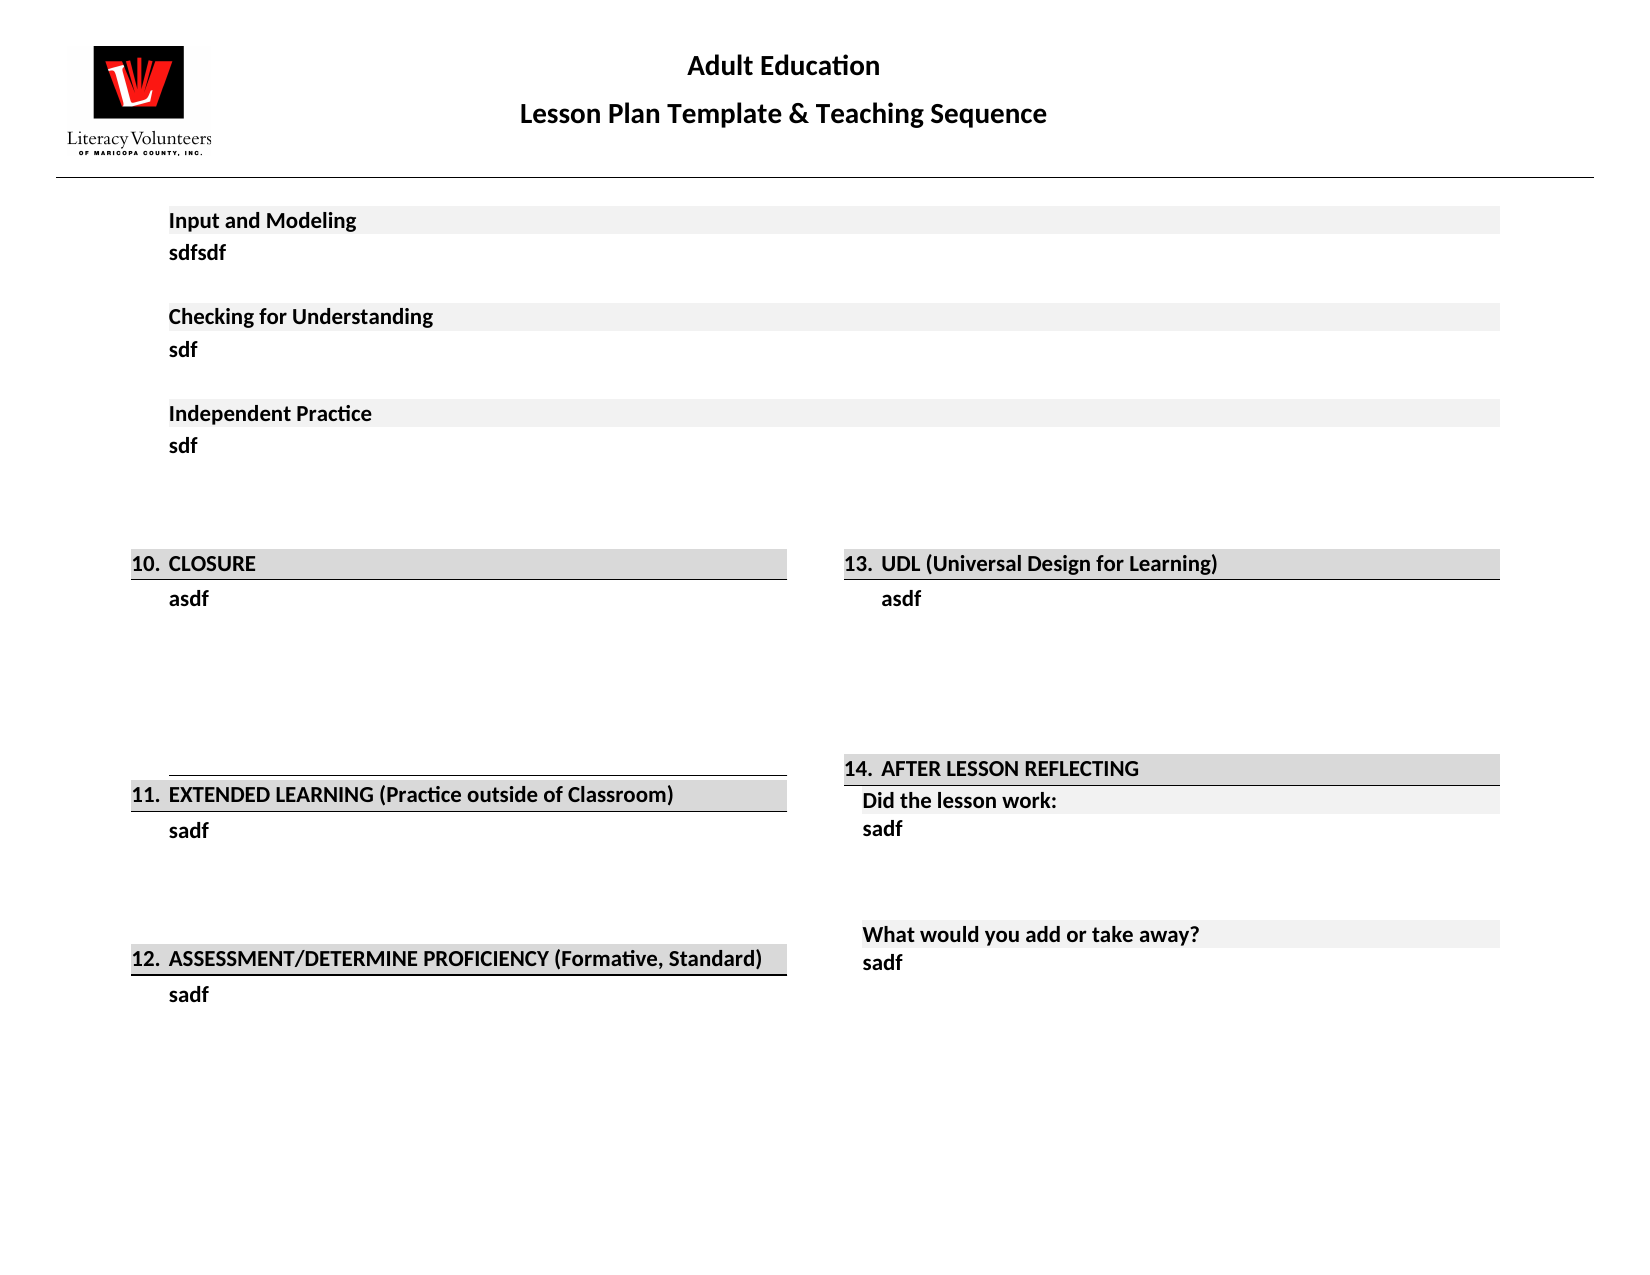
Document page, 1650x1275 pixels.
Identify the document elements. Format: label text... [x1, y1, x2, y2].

list asdf [881, 584, 1500, 612]
list sdf [169, 431, 1500, 459]
list sadf [169, 816, 787, 844]
picture [67, 46, 212, 156]
list CLOSURE [131, 549, 787, 579]
list asdf [169, 584, 787, 612]
list sdf [169, 335, 1500, 363]
text sadf [862, 948, 1500, 976]
list Input and Modeling [169, 206, 1500, 234]
list Checking for Understanding [169, 303, 1500, 331]
text Did the lesson work: [862, 786, 1500, 814]
list sdfsdf [169, 238, 1500, 266]
list EXTENDED LEARNING (Practice outside of Classroom) [131, 780, 787, 811]
list AFTER LESSON REFLECTING [844, 754, 1500, 785]
list sadf [169, 980, 787, 1008]
list ASSESSMENT/DETERMINE PROFICIENCY (Formative, Standard) [131, 944, 787, 974]
list UDL (Universal Design for Learning) [844, 549, 1500, 579]
text sadf [862, 814, 1500, 842]
list Independent Practice [169, 399, 1500, 427]
text What would you add or take away? [862, 920, 1500, 948]
